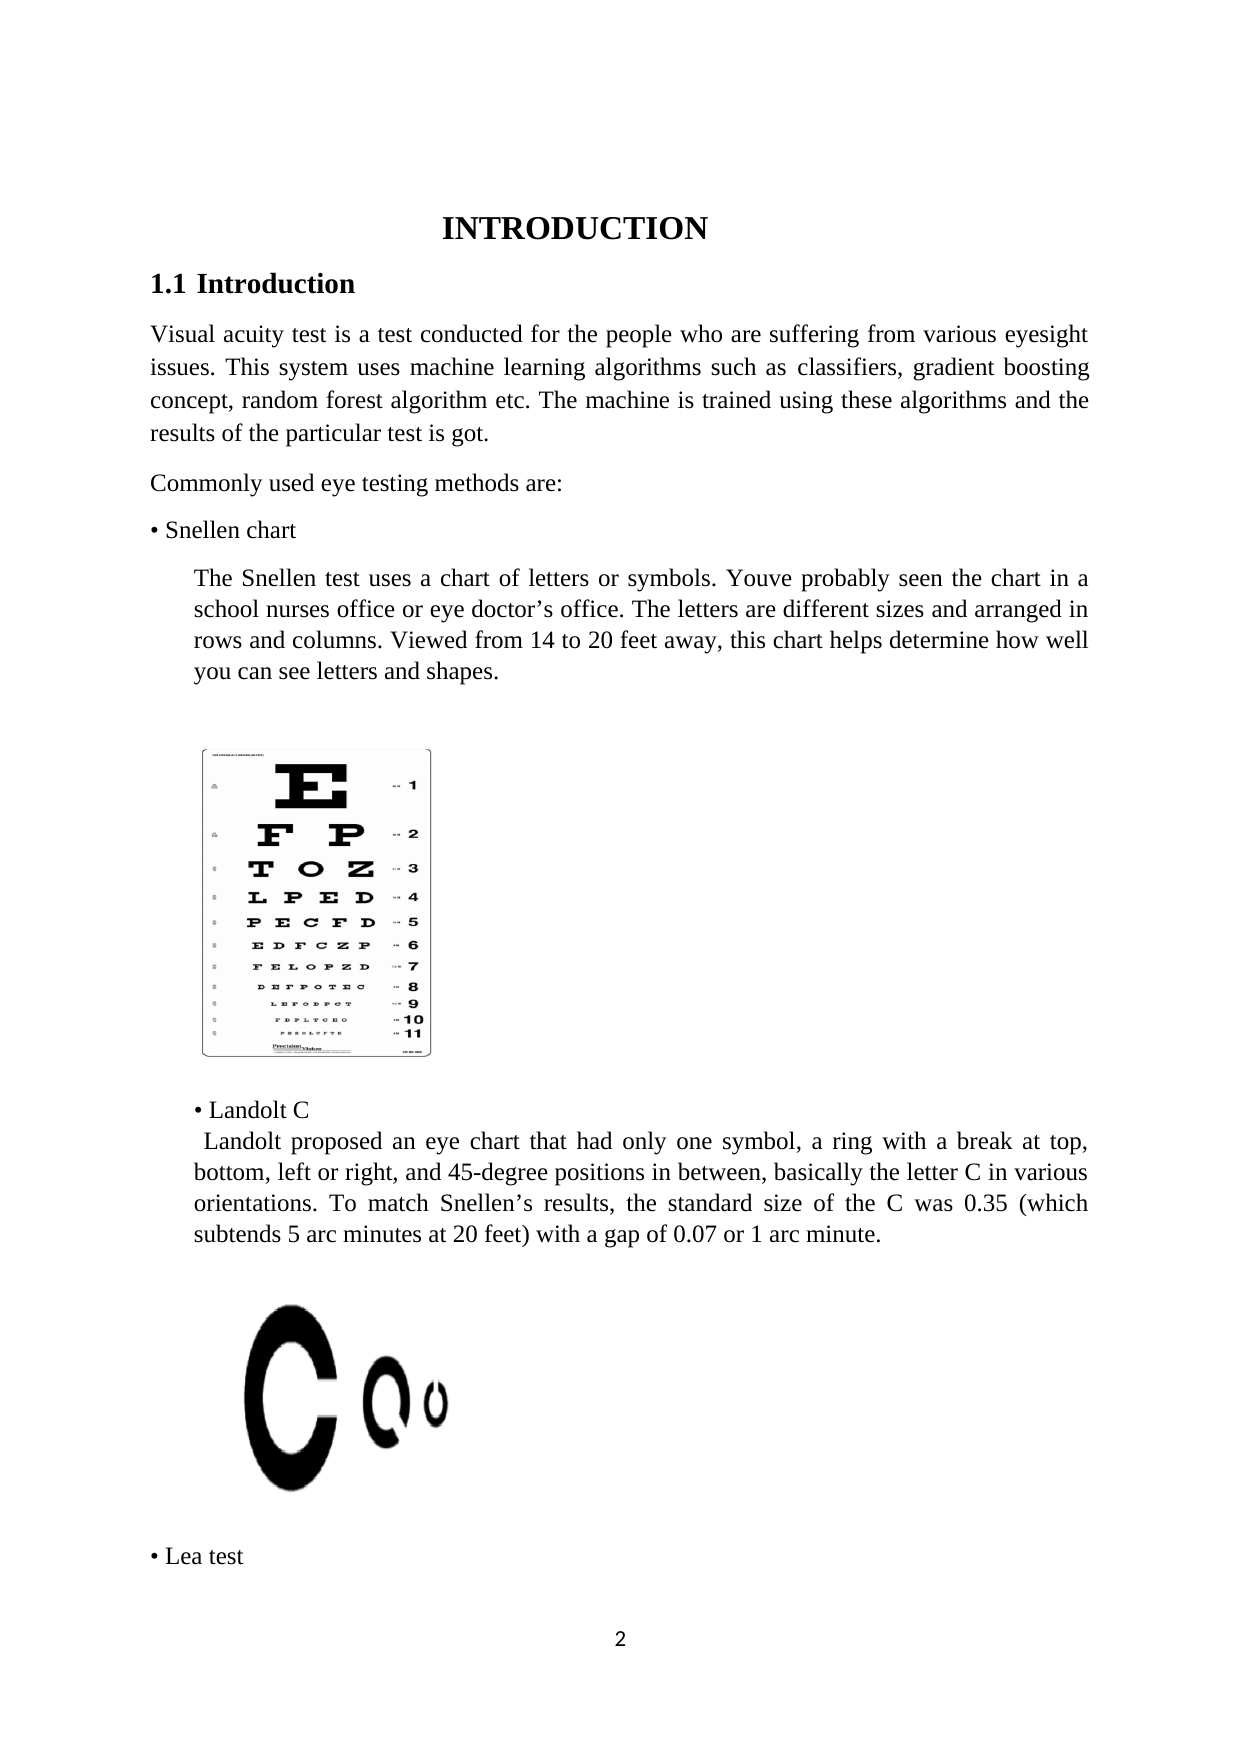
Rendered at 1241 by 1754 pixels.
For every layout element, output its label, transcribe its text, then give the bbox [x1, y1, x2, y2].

text • Snellen chart [150, 515, 1090, 544]
text Commonly used eye testing methods are: [150, 468, 1090, 496]
list Landolt proposed an eye chart that had only one symbol, a ring with a break at top, bottom, left or right, and 45-degree positions in between, basically the letter C in various orientations. To match Snellen’s results, the standard size of the C was 0.35 (which subtends 5 arc minutes at 20 feet) with a gap of 0.07 or 1 arc minute. [194, 1126, 1090, 1248]
picture [193, 749, 442, 1062]
text Visual acuity test is a test conducted for the people who are suffering from various eyesight issues. This system uses machine learning algorithms such as classifiers, gradient boosting concept, random forest algorithm etc. The machine is trained using these algorithms and the results of the particular test is got. [150, 319, 1090, 447]
text INTRODUCTION [150, 208, 1090, 246]
list • Landolt C [194, 1095, 1090, 1124]
list The Snellen test uses a chart of letters or symbols. Youve probably seen the chart in a school nurses office or eye doctor’s office. The letters are different sizes and arranged in rows and columns. Viewed from 14 to 20 feet away, this chart helps determine how well you can see letters and shapes. [194, 563, 1090, 685]
text • Lea test [150, 1541, 1090, 1569]
picture [193, 1267, 491, 1522]
list Introduction [150, 266, 1090, 299]
